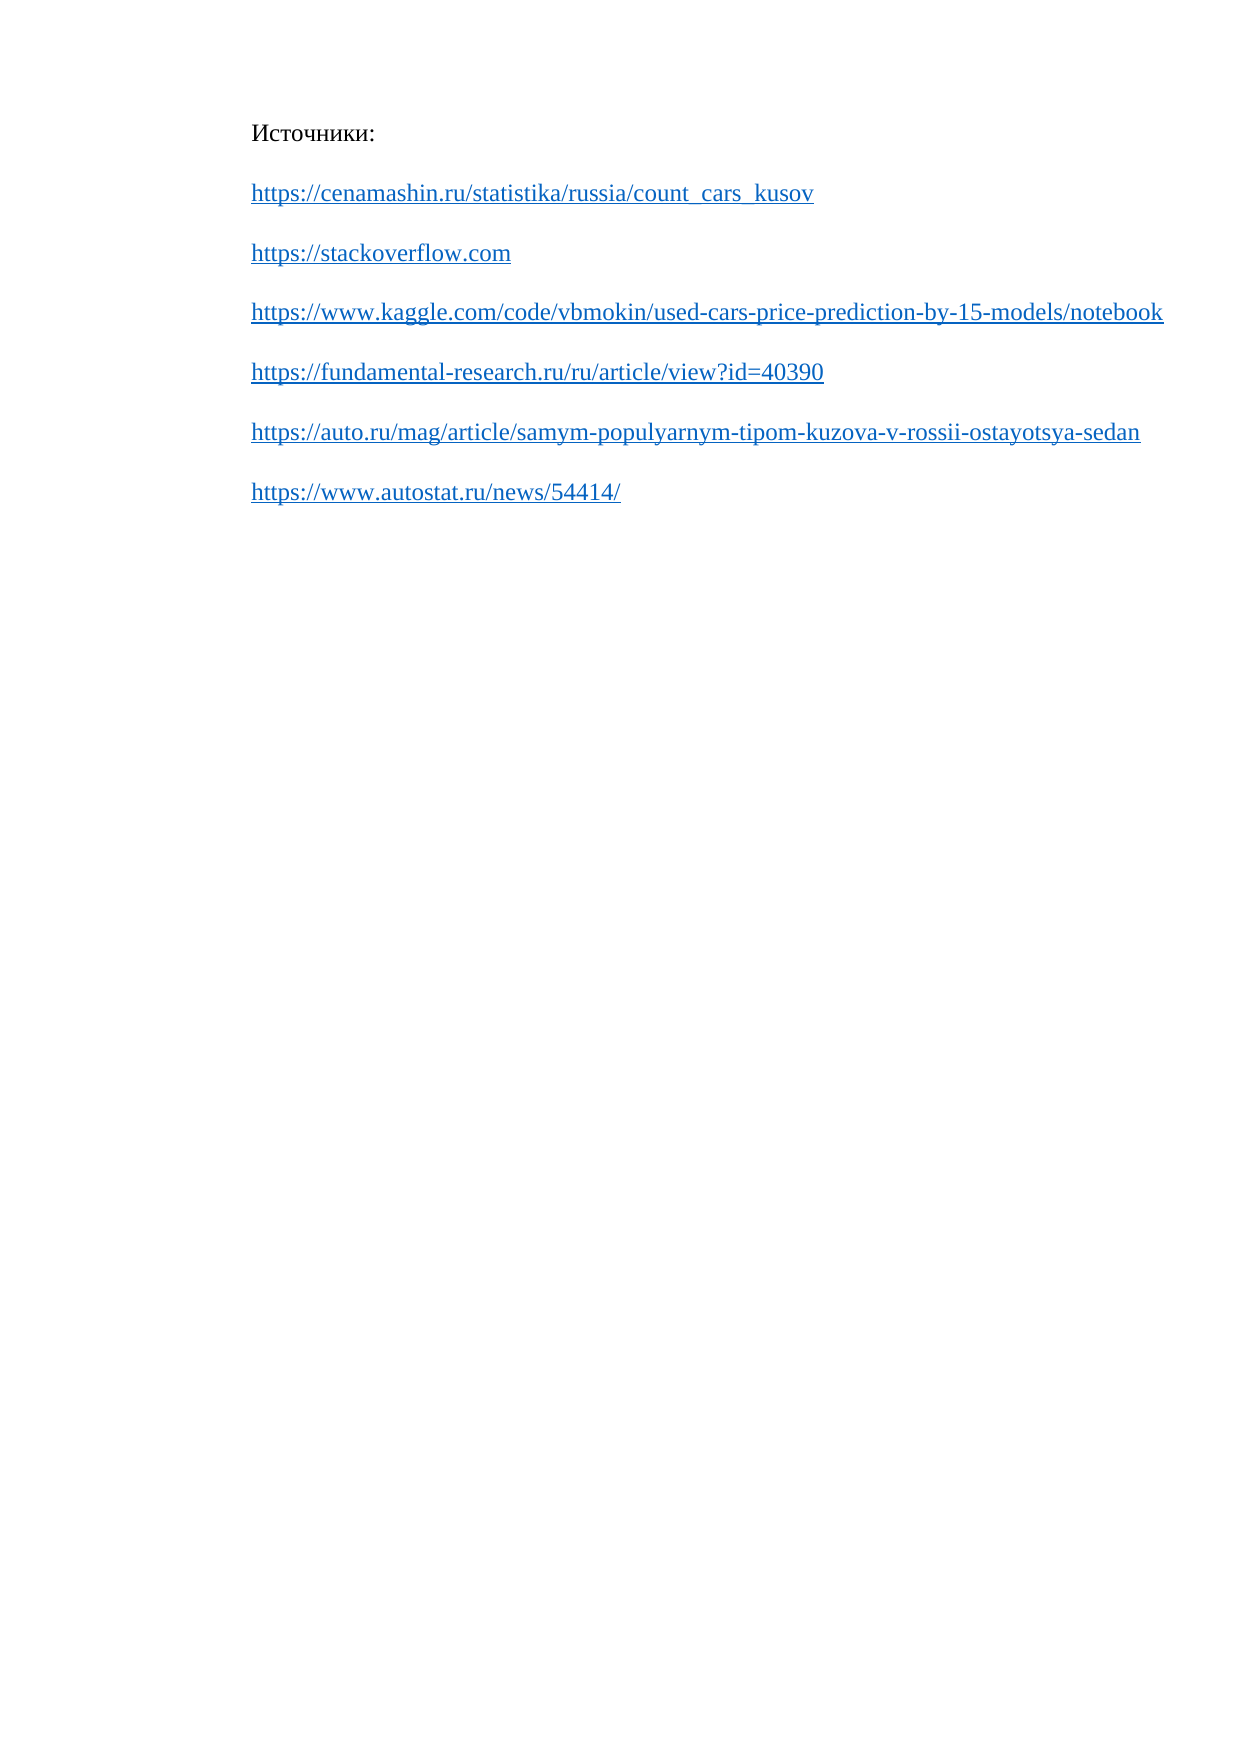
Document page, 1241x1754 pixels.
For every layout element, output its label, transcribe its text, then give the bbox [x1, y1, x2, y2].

text https://auto.ru/mag/article/samym-populyarnym-tipom-kuzova-v-rossii-ostayotsya-sedan [251, 417, 1181, 446]
text https://cenamashin.ru/statistika/russia/count_cars_kusov [251, 178, 1181, 207]
text https://fundamental-research.ru/ru/article/view?id=40390 [251, 357, 1181, 386]
text https://www.autostat.ru/news/54414/ [251, 477, 1181, 506]
text https://stackoverflow.com [251, 238, 1181, 266]
text Источники: [251, 118, 1181, 147]
text https://www.kaggle.com/code/vbmokin/used-cars-price-prediction-by-15-models/notebook [251, 297, 1181, 326]
